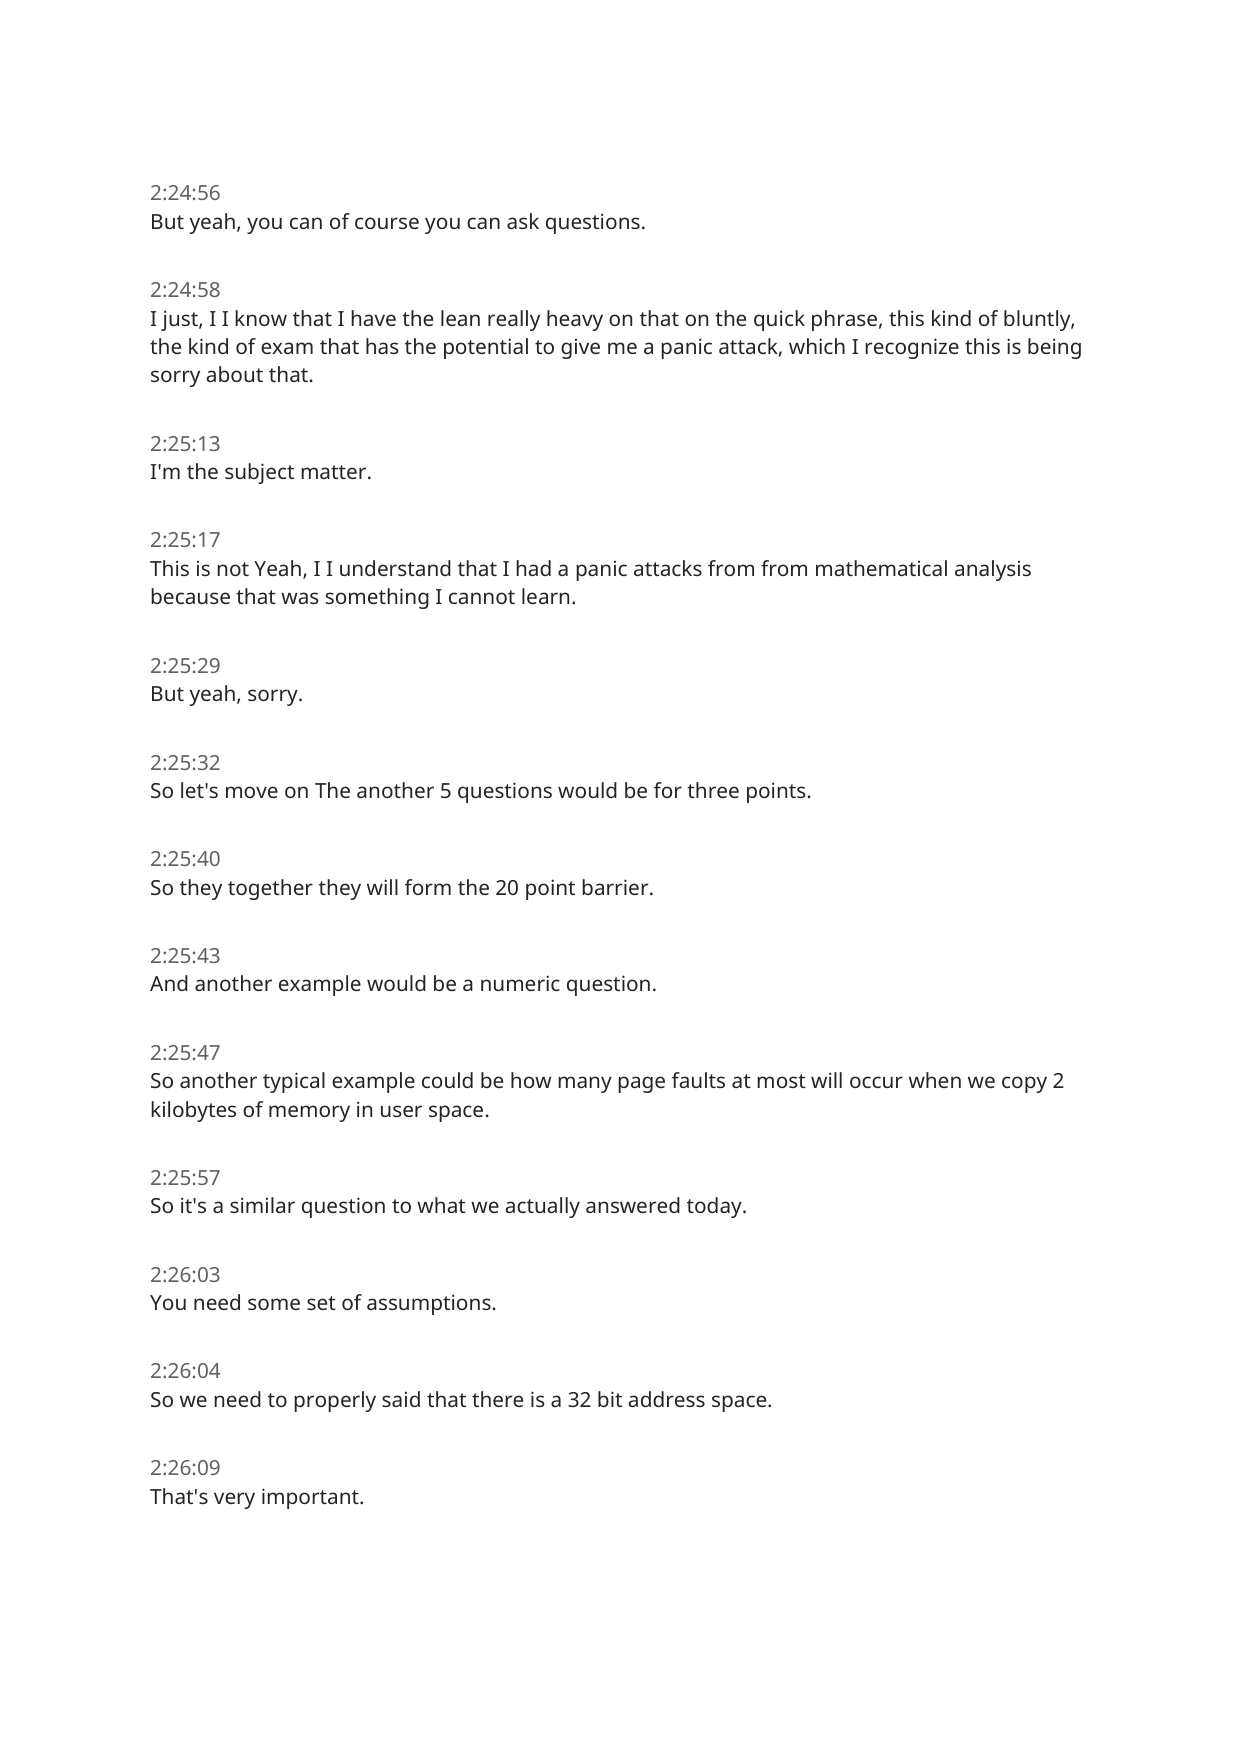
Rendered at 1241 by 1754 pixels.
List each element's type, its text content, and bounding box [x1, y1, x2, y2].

text 2:25:40 So they together they will form the 20 point barrier. [150, 816, 1090, 901]
text 2:24:56 But yeah, you can of course you can ask questions. [150, 150, 1090, 235]
text 2:25:17 This is not Yeah, I I understand that I had a panic attacks from from mathematical analysis because that was something I cannot learn. [150, 497, 1090, 611]
text 2:25:32 So let's move on The another 5 questions would be for three points. [150, 719, 1090, 804]
text 2:25:13 I'm the subject matter. [150, 400, 1090, 486]
text 2:25:57 So it's a similar question to what we actually answered today. [150, 1135, 1090, 1220]
text 2:26:03 You need some set of assumptions. [150, 1231, 1090, 1317]
text 2:26:04 So we need to properly said that there is a 32 bit address space. [150, 1328, 1090, 1413]
text 2:24:58 I just, I I know that I have the lean really heavy on that on the quick phrase, this kind of bluntly, the kind of exam that has the potential to give me a panic attack, which I recognize this is being sorry about that. [150, 247, 1090, 389]
text 2:25:47 So another typical example could be how many page faults at most will occur when we copy 2 kilobytes of memory in user space. [150, 1009, 1090, 1123]
text 2:25:43 And another example would be a numeric question. [150, 913, 1090, 998]
text 2:26:09 That's very important. [150, 1425, 1090, 1510]
text 2:25:29 But yeah, sorry. [150, 622, 1090, 708]
